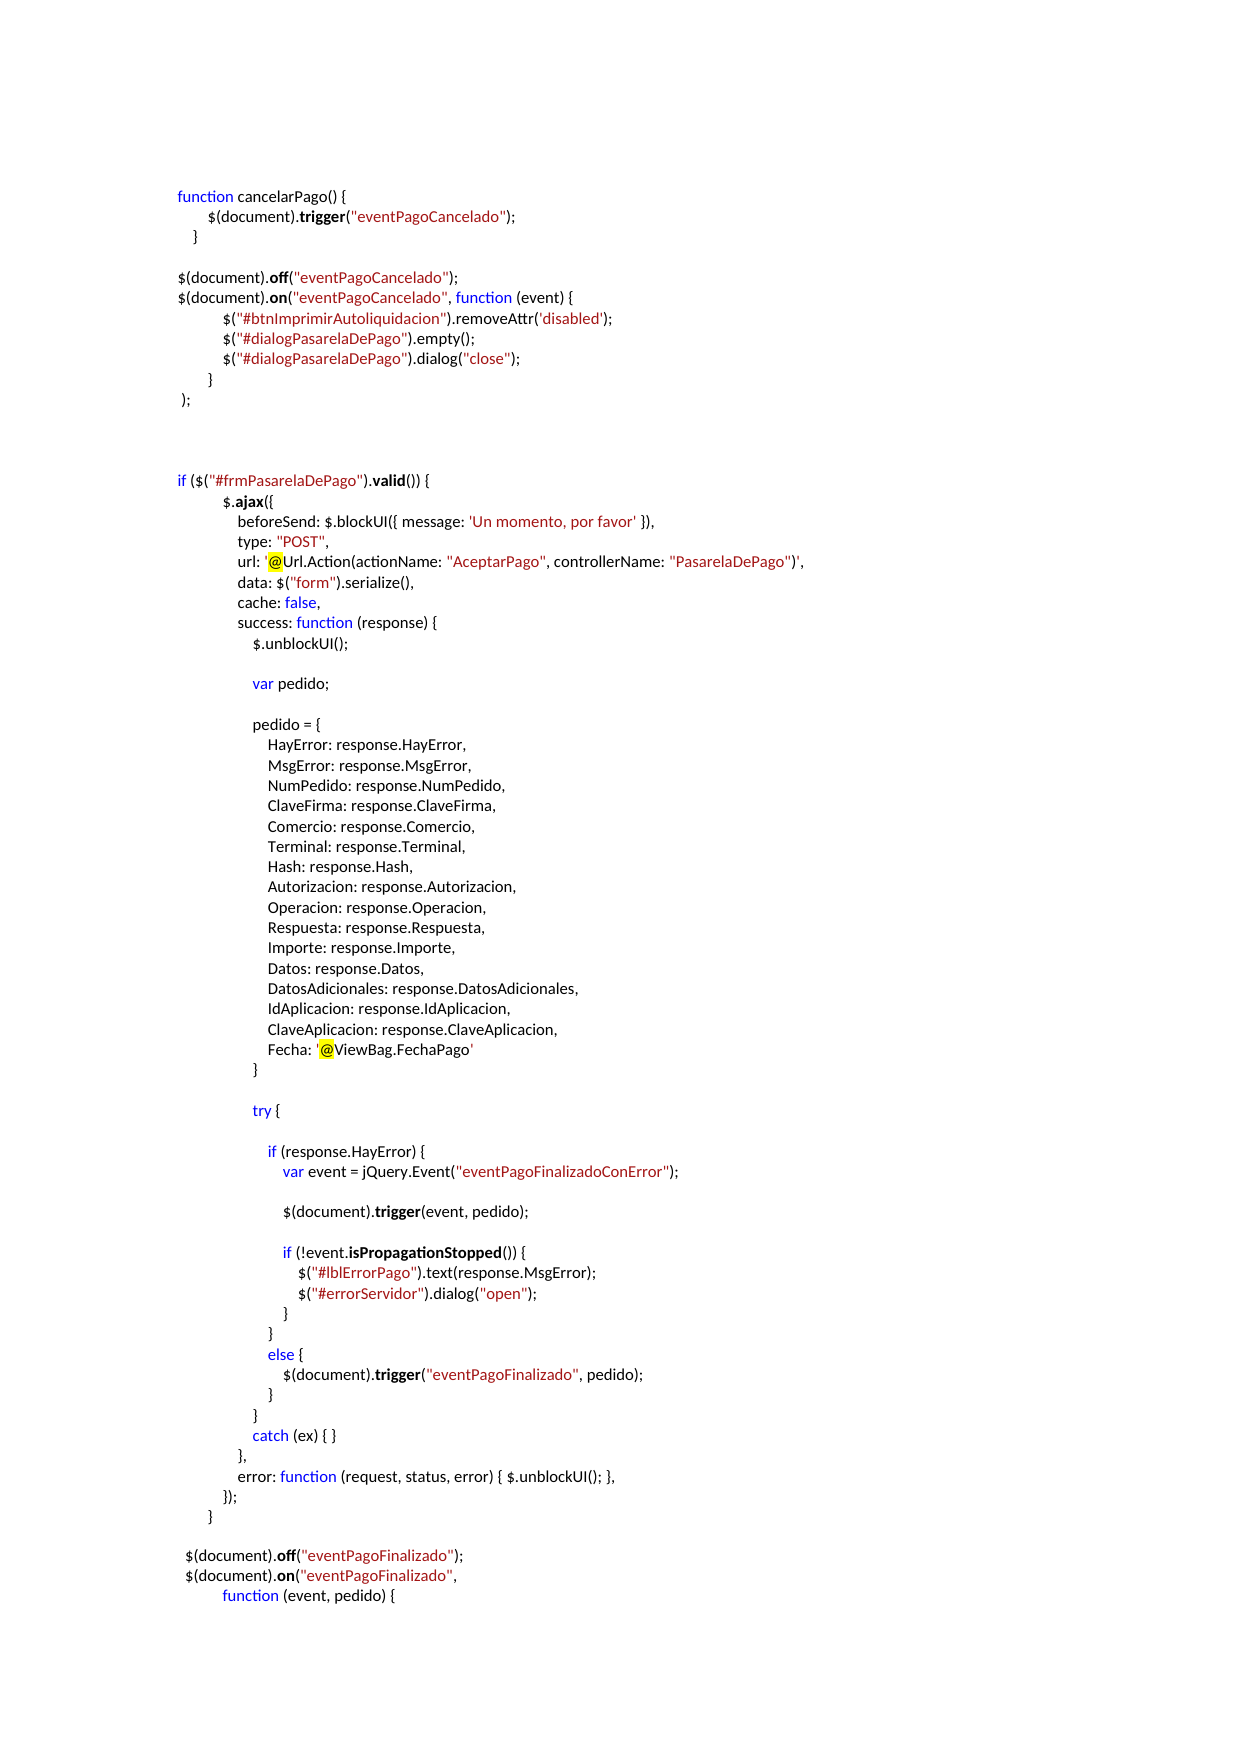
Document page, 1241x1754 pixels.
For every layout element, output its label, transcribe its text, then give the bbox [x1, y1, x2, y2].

text Autorizacion: response.Autorizacion, [177, 877, 1063, 897]
text NumPedido: response.NumPedido, [177, 775, 1063, 796]
text $(document).off("eventPagoCancelado"); [177, 267, 1063, 288]
text } [177, 1506, 1063, 1527]
text } [177, 1303, 1063, 1324]
text $(document).on("eventPagoFinalizado", [177, 1565, 1063, 1586]
text $("#dialogPasarelaDePago").dialog("close"); [177, 349, 1063, 369]
text DatosAdicionales: response.DatosAdicionales, [177, 978, 1063, 999]
text $(document).trigger(event, pedido); [177, 1202, 1063, 1222]
text MsgError: response.MsgError, [177, 755, 1063, 775]
text Fecha: '@ViewBag.FechaPago' [177, 1039, 319, 1059]
text success: function (response) { [177, 613, 1063, 633]
text if ($("#frmPasarelaDePago").valid()) { [177, 471, 1063, 491]
text Operacion: response.Operacion, [177, 897, 1063, 917]
text } [177, 369, 1063, 389]
text catch (ex) { } [177, 1425, 1063, 1446]
text if (response.HayError) { [177, 1141, 1063, 1161]
text $(document).trigger("eventPagoCancelado"); [177, 206, 1063, 227]
text else { [177, 1344, 1063, 1364]
text pedido = { [177, 714, 1063, 734]
text } [177, 1324, 1063, 1344]
text ClaveAplicacion: response.ClaveAplicacion, [177, 1019, 1063, 1039]
text Importe: response.Importe, [177, 938, 1063, 958]
text if (!event.isPropagationStopped()) { [177, 1242, 1063, 1263]
text Hash: response.Hash, [177, 856, 1063, 877]
text Fecha: '@ViewBag.FechaPago' [334, 1039, 1063, 1059]
text try { [177, 1100, 1063, 1121]
text $("#lblErrorPago").text(response.MsgError); [177, 1263, 1063, 1283]
text Datos: response.Datos, [177, 958, 1063, 978]
text ClaveFirma: response.ClaveFirma, [177, 796, 1063, 816]
text function cancelarPago() { [177, 186, 1063, 206]
text Terminal: response.Terminal, [177, 836, 1063, 856]
text url: '@Url.Action(actionName: "AceptarPago", controllerName: "PasarelaDePago")', [283, 552, 1063, 572]
text $("#errorServidor").dialog("open"); [177, 1283, 1063, 1303]
text cache: false, [177, 592, 1063, 613]
text var event = jQuery.Event("eventPagoFinalizadoConError"); [177, 1161, 1063, 1181]
text error: function (request, status, error) { $.unblockUI(); }, [177, 1466, 1063, 1486]
text $("#dialogPasarelaDePago").empty(); [177, 328, 1063, 349]
text $.ajax({ [177, 491, 1063, 511]
text ); [177, 389, 1063, 409]
text }, [177, 1446, 1063, 1466]
text $(document).off("eventPagoFinalizado"); [177, 1545, 1063, 1565]
text beforeSend: $.blockUI({ message: 'Un momento, por favor' }), [177, 511, 1063, 531]
text Respuesta: response.Respuesta, [177, 917, 1063, 938]
text Comercio: response.Comercio, [177, 816, 1063, 836]
text HayError: response.HayError, [177, 734, 1063, 755]
text $(document).trigger("eventPagoFinalizado", pedido); [177, 1364, 1063, 1384]
text } [177, 1384, 1063, 1405]
text data: $("form").serialize(), [177, 572, 1063, 592]
text }); [177, 1486, 1063, 1506]
text $("#btnImprimirAutoliquidacion").removeAttr('disabled'); [177, 308, 1063, 328]
text type: "POST", [177, 531, 1063, 552]
text } [177, 1059, 1063, 1080]
text } [177, 227, 1063, 247]
text var pedido; [177, 674, 1063, 694]
text } [177, 1405, 1063, 1425]
text IdAplicacion: response.IdAplicacion, [177, 999, 1063, 1019]
text $.unblockUI(); [177, 633, 1063, 653]
text $(document).on("eventPagoCancelado", function (event) { [177, 288, 1063, 308]
text function (event, pedido) { [177, 1586, 1063, 1606]
